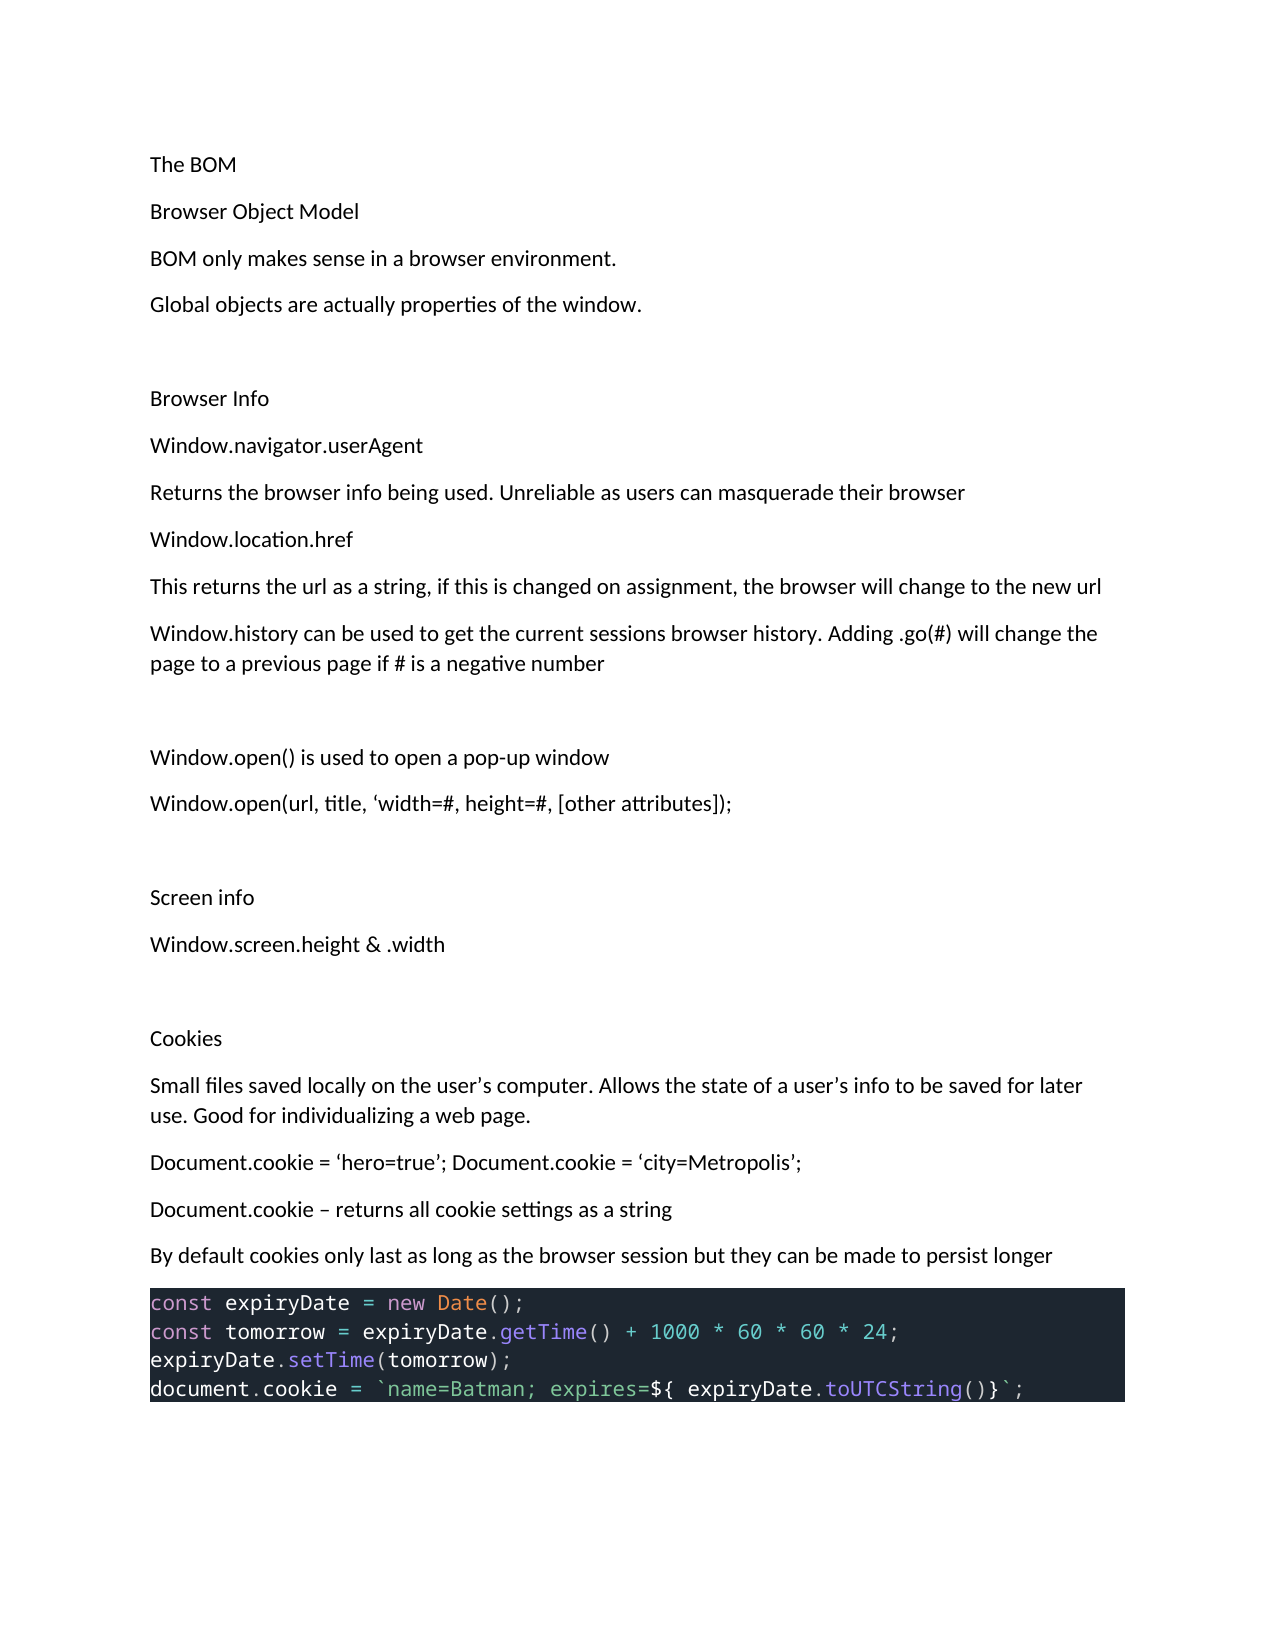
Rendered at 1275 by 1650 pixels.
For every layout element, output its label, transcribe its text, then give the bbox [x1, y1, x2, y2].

text Window.open(url, title, ‘width=#, height=#, [other attributes]); [150, 789, 1125, 818]
text Global objects are actually properties of the window. [150, 291, 1125, 319]
text Window.location.href [150, 525, 1125, 553]
text const tomorrow = expiryDate.getTime() + 1000 * 60 * 60 * 24; [150, 1317, 1125, 1345]
text BOM only makes sense in a browser environment. [150, 244, 1125, 272]
text Small files saved locally on the user’s computer. Allows the state of a user’s info to be saved for later use. Good for individualizing a web page. [150, 1071, 1125, 1129]
text By default cookies only last as long as the browser session but they can be made to persist longer [150, 1242, 1125, 1270]
text Document.cookie = ‘hero=true’; Document.cookie = ‘city=Metropolis’; [150, 1148, 1125, 1176]
text The BOM [150, 150, 1125, 178]
text Window.history can be used to get the current sessions browser history. Adding .go(#) will change the page to a previous page if # is a negative number [150, 619, 1125, 677]
text const expiryDate = new Date(); [150, 1288, 1125, 1317]
text document.cookie = `name=Batman; expires=${ expiryDate.toUTCString()}`; [150, 1374, 1125, 1402]
text Browser Object Model [150, 197, 1125, 225]
text Browser Info [150, 384, 1125, 412]
text Cookies [150, 1024, 1125, 1052]
text Document.cookie – returns all cookie settings as a string [150, 1195, 1125, 1223]
text expiryDate.setTime(tomorrow); [150, 1345, 1125, 1374]
text This returns the url as a string, if this is changed on assignment, the browser will change to the new url [150, 572, 1125, 600]
text Screen info [150, 883, 1125, 911]
text Returns the browser info being used. Unreliable as users can masquerade their browser [150, 478, 1125, 506]
text Window.screen.height & .width [150, 930, 1125, 958]
text Window.open() is used to open a pop-up window [150, 743, 1125, 771]
text Window.navigator.userAgent [150, 431, 1125, 459]
